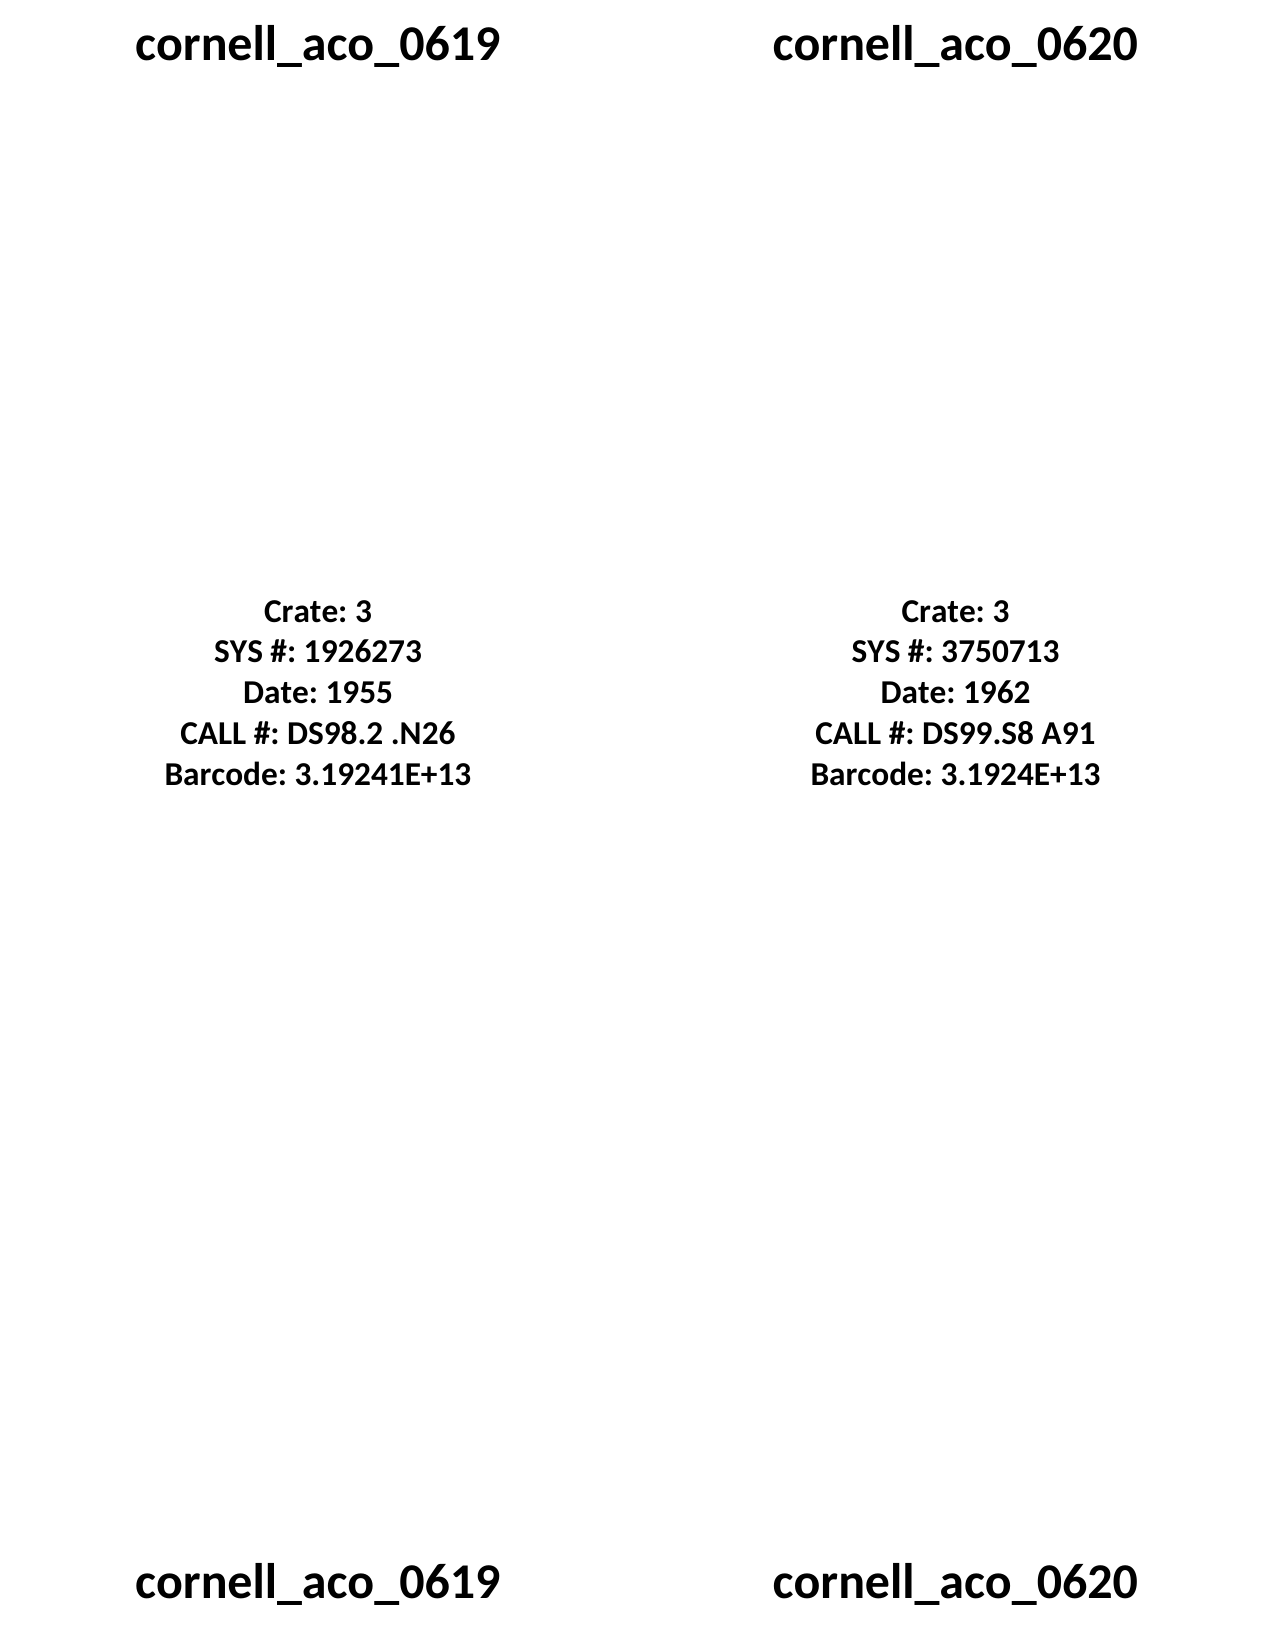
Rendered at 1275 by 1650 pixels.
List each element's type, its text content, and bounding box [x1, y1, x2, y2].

table_header cornell_aco_0619 Crate: 3 SYS #: 1926273 Date: 1955 CALL #: DS98.2 .N26 Barcode: 3.19241E+13 cornell_aco_0619 [0, 0, 637, 1650]
table_header cornell_aco_0620 Crate: 3 SYS #: 3750713 Date: 1962 CALL #: DS99.S8 A91 Barcode: 3.1924E+13 cornell_aco_0620 [638, 0, 1273, 1650]
